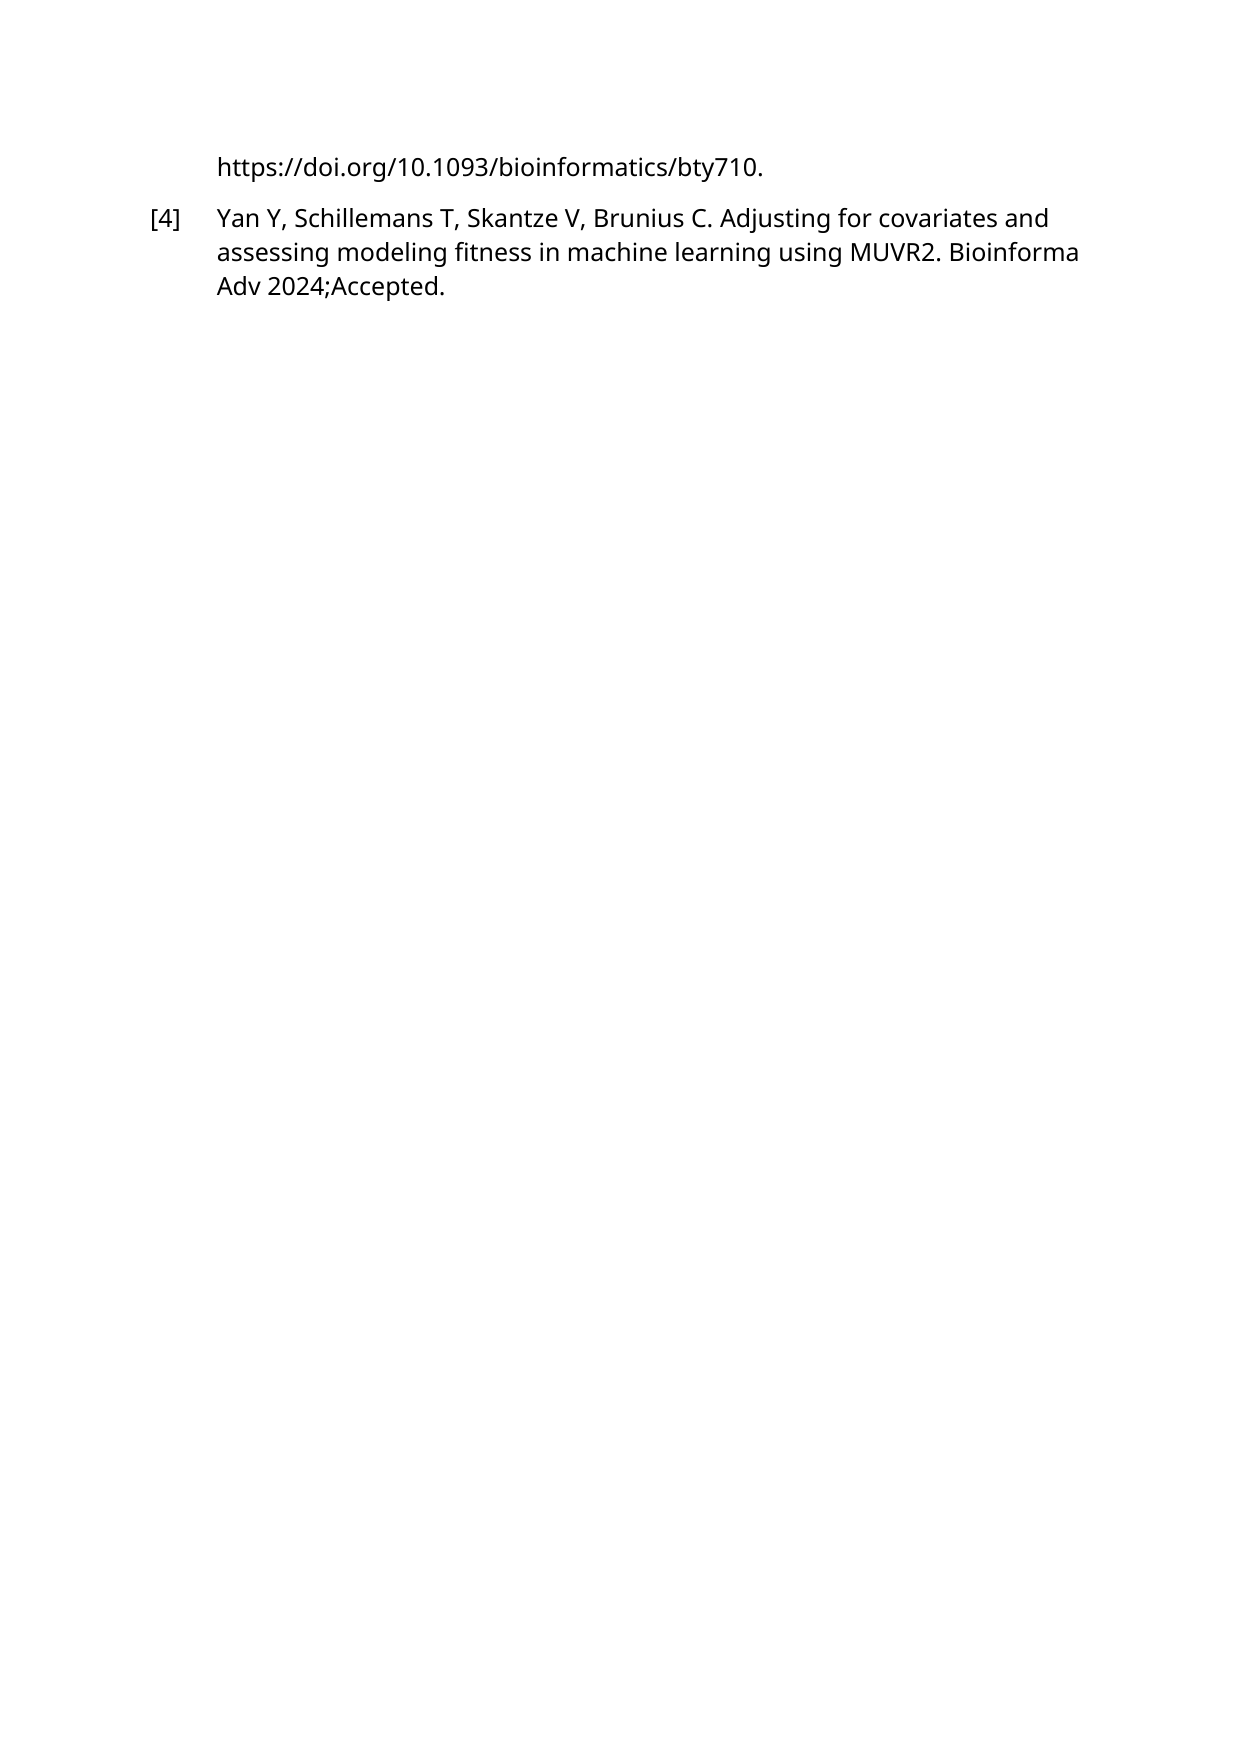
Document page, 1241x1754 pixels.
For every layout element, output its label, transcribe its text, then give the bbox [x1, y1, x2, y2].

text [4] Yan Y, Schillemans T, Skantze V, Brunius C. Adjusting for covariates and assessing modeling fitness in machine learning using MUVR2. Bioinforma Adv 2024;Accepted. [150, 201, 1090, 303]
